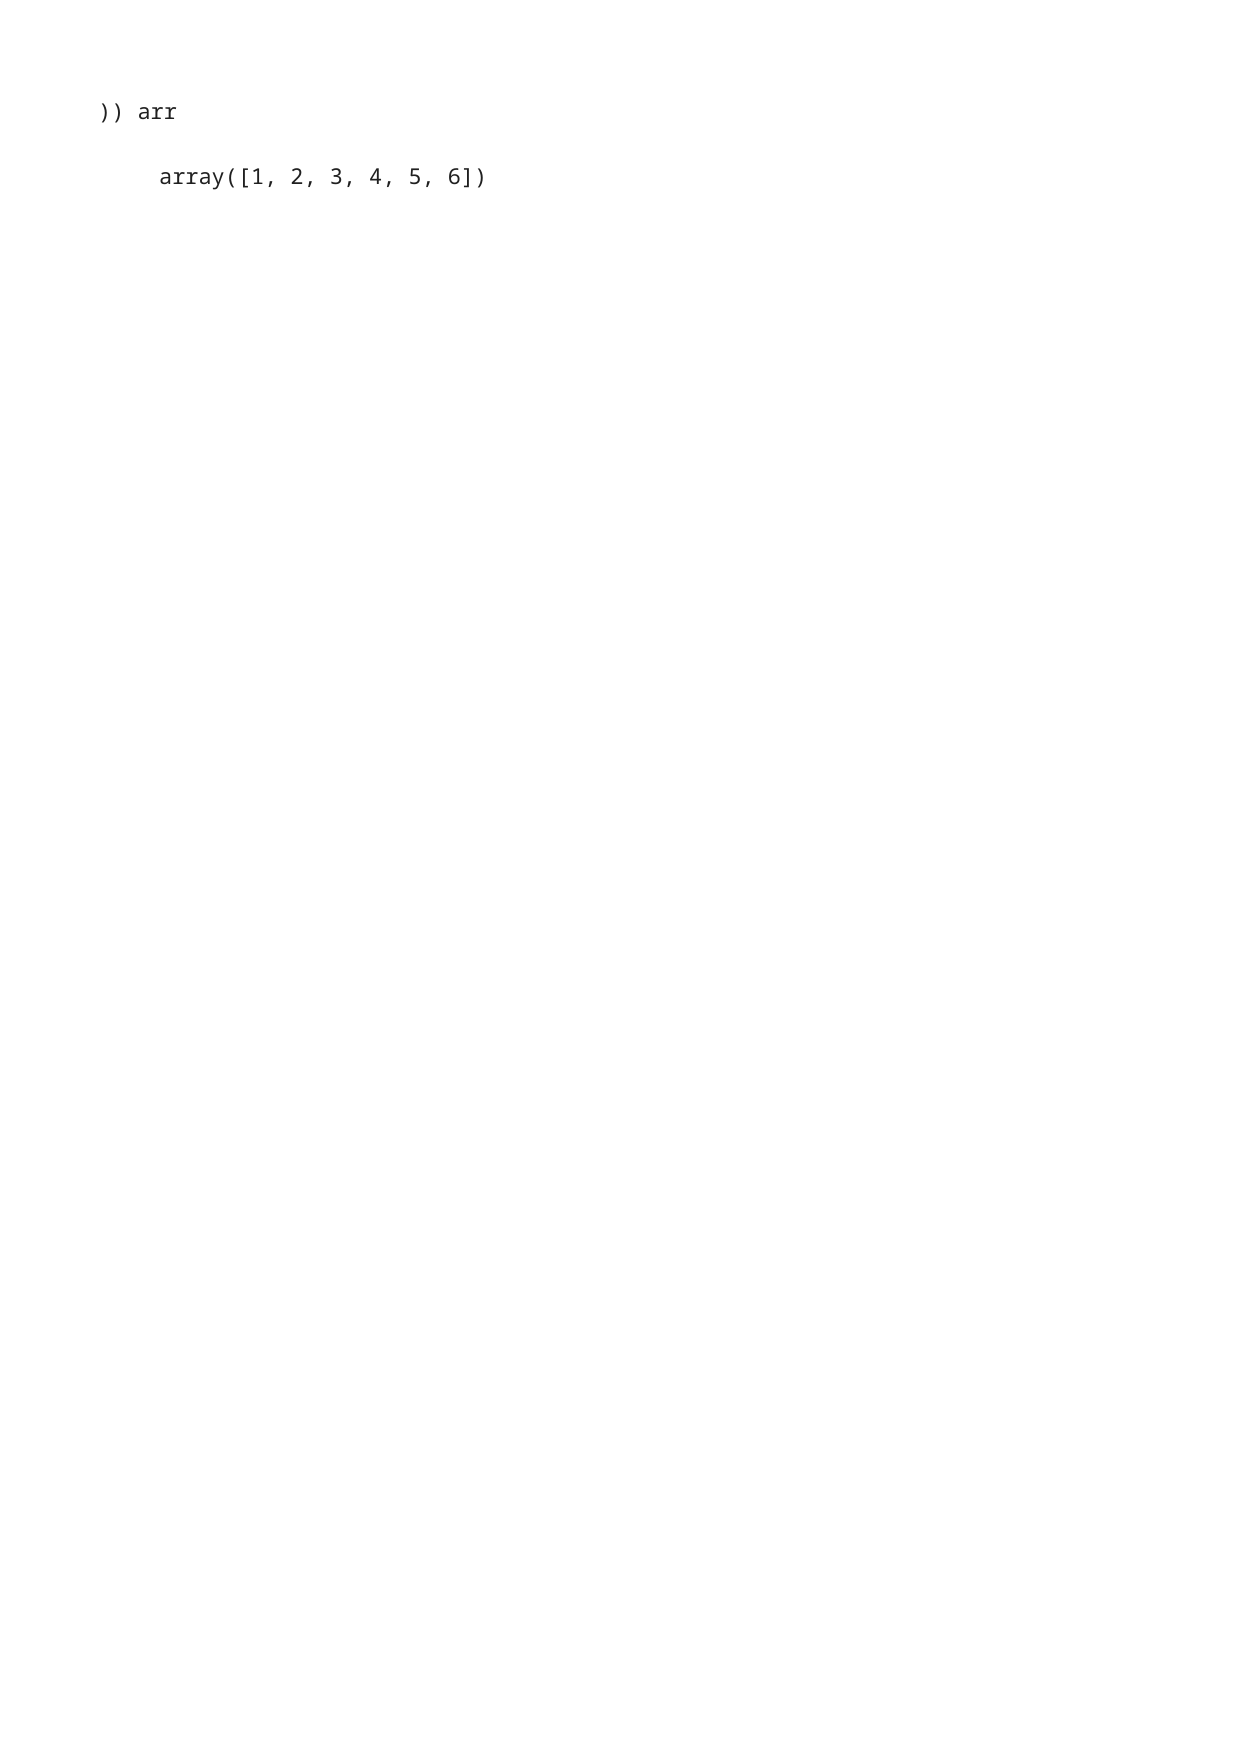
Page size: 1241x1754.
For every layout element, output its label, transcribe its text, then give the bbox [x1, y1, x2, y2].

text array([1, 2, 3, 4, 5, 6]) [159, 161, 1188, 191]
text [98, 96, 401, 126]
